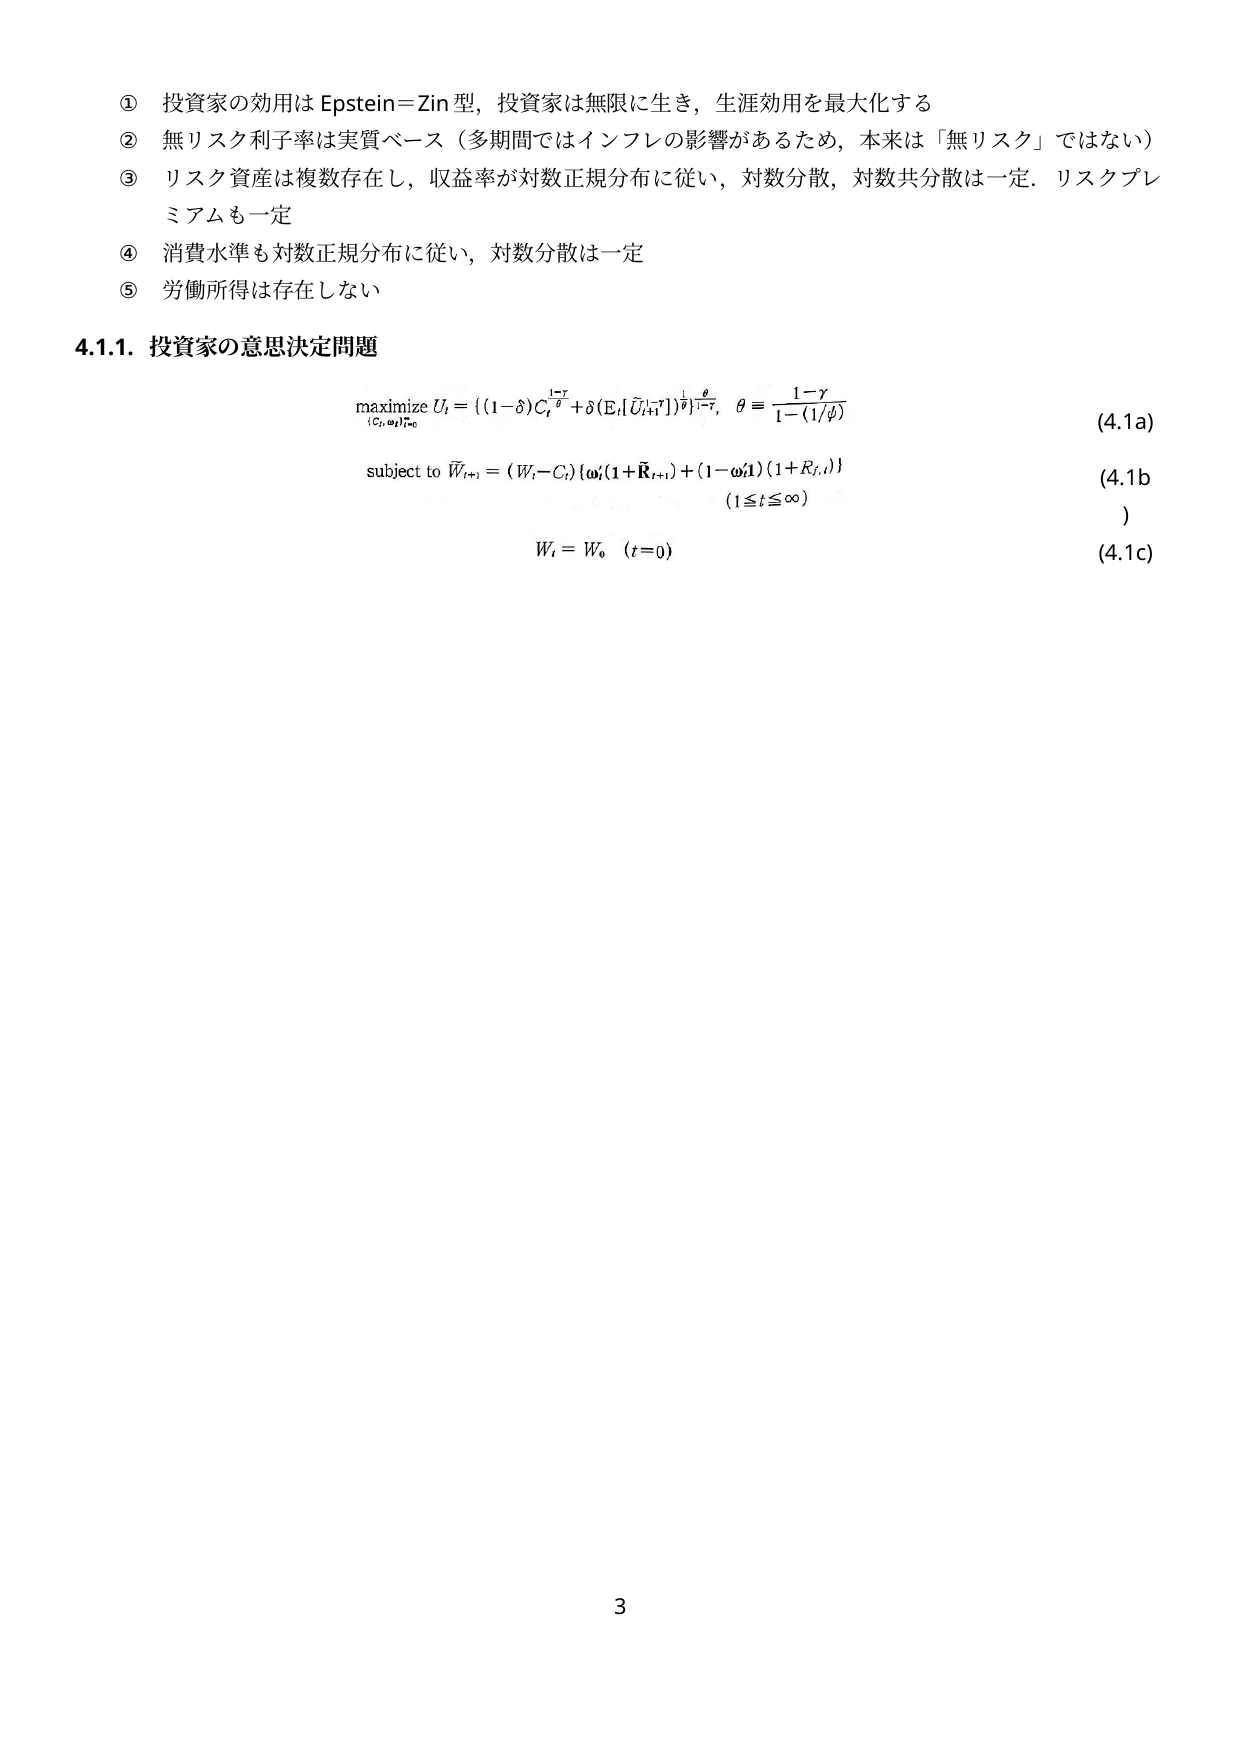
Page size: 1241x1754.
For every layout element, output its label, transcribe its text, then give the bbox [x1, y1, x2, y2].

picture [529, 533, 676, 562]
list 消費水準も対数正規分布に従い，対数分散は一定 [119, 233, 1165, 271]
list リスク資産は複数存在し，収益率が対数正規分布に従い，対数分散，対数共分散は一定．リスクプレミアムも一定 [119, 158, 1165, 233]
list 投資家の効用はEpstein＝Zin型，投資家は無限に生き，生涯効用を最大化する [119, 83, 1165, 121]
picture [360, 458, 845, 515]
subtitle 投資家の意思決定問題 [75, 327, 1165, 364]
list 無リスク利子率は実質ベース（多期間ではインフレの影響があるため，本来は「無リスク」ではない） [119, 121, 1165, 158]
table_header (4.1a) [1086, 383, 1165, 458]
table_header [119, 383, 1086, 458]
table_cell (4.1b) [1086, 458, 1165, 533]
table_cell [119, 533, 1086, 571]
picture [348, 383, 857, 432]
table_cell [119, 458, 1086, 533]
list 労働所得は存在しない [119, 271, 1165, 308]
table_cell (4.1c) [1086, 533, 1165, 571]
